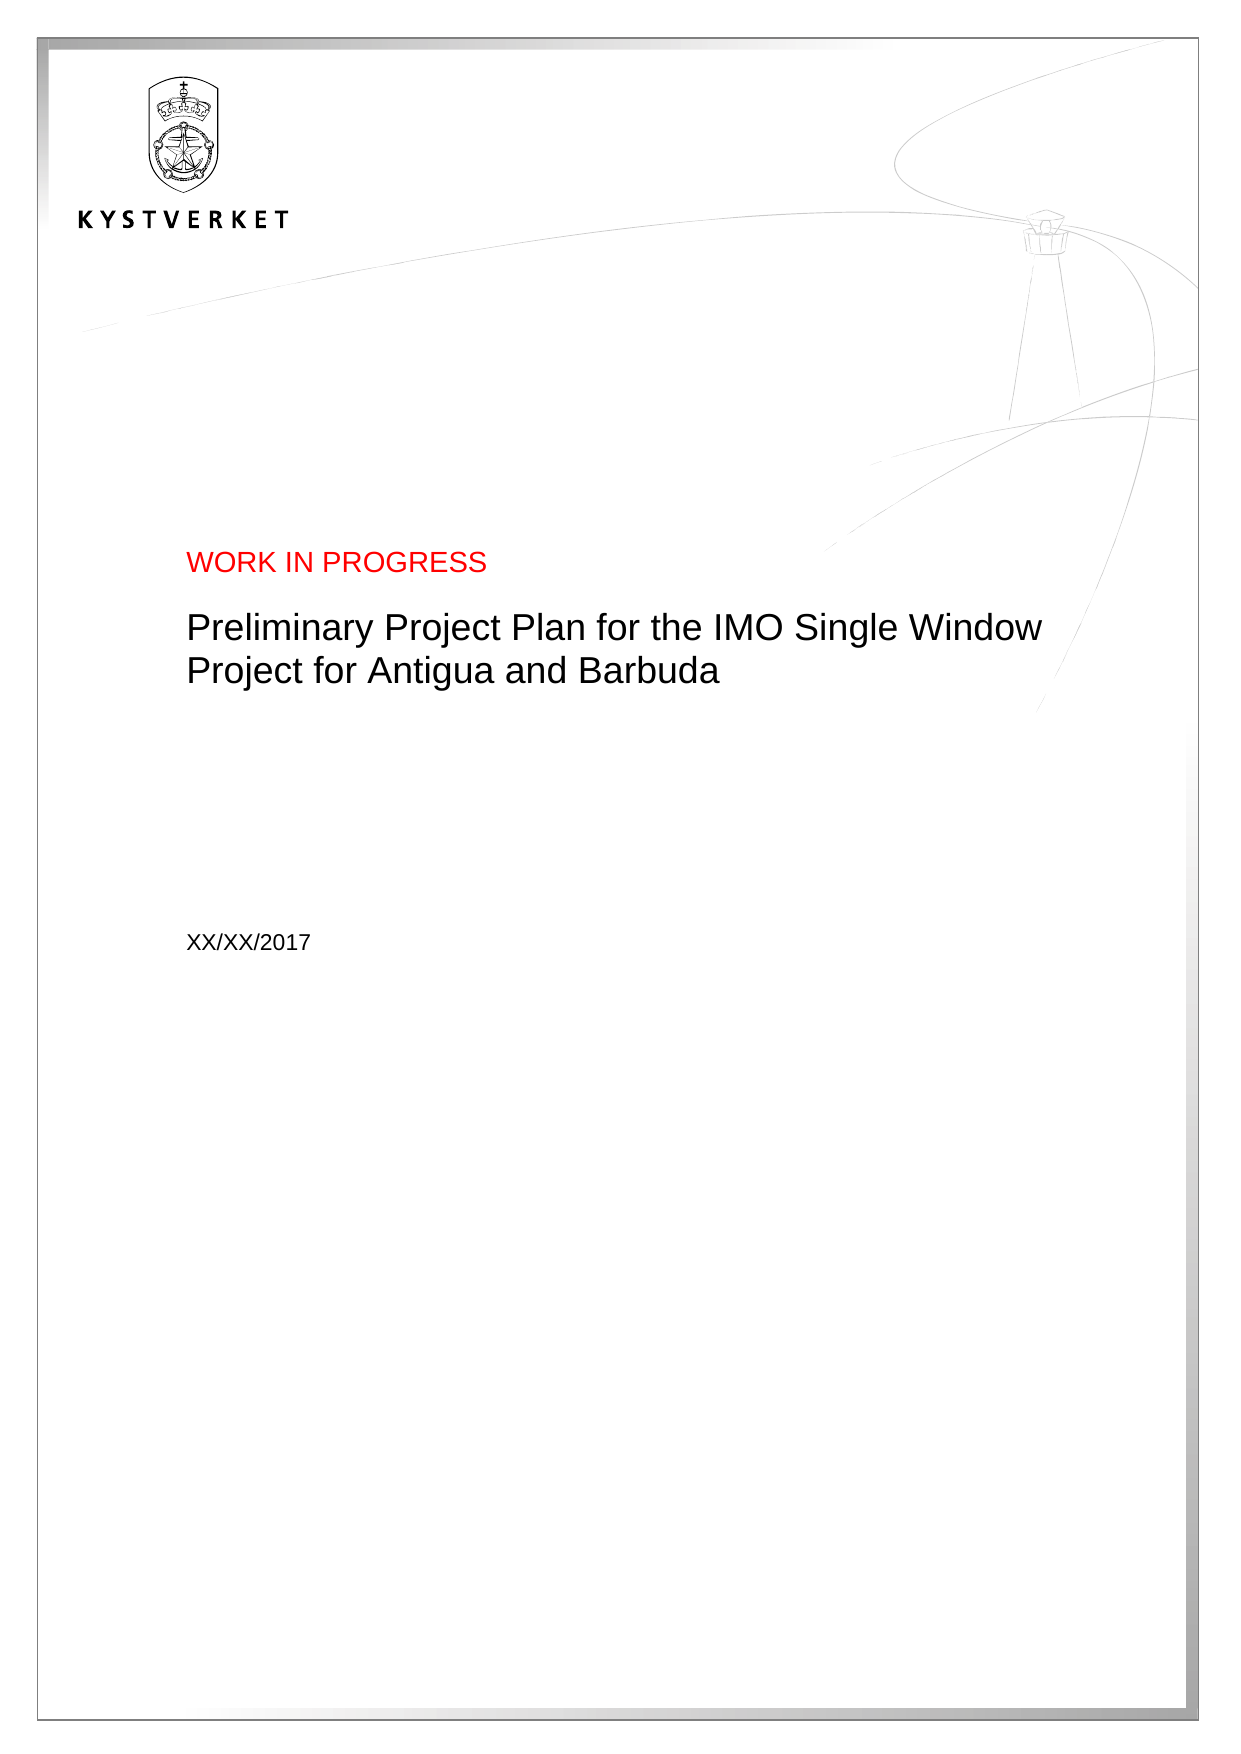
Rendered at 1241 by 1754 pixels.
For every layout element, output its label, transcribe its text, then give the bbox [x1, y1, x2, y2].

text Preliminary Project Plan for the IMO Single Window Project for Antigua and Barbuda [186, 605, 1092, 691]
text WORK IN PROGRESS [186, 545, 1092, 579]
text XX/XX/2017 [186, 929, 1092, 955]
